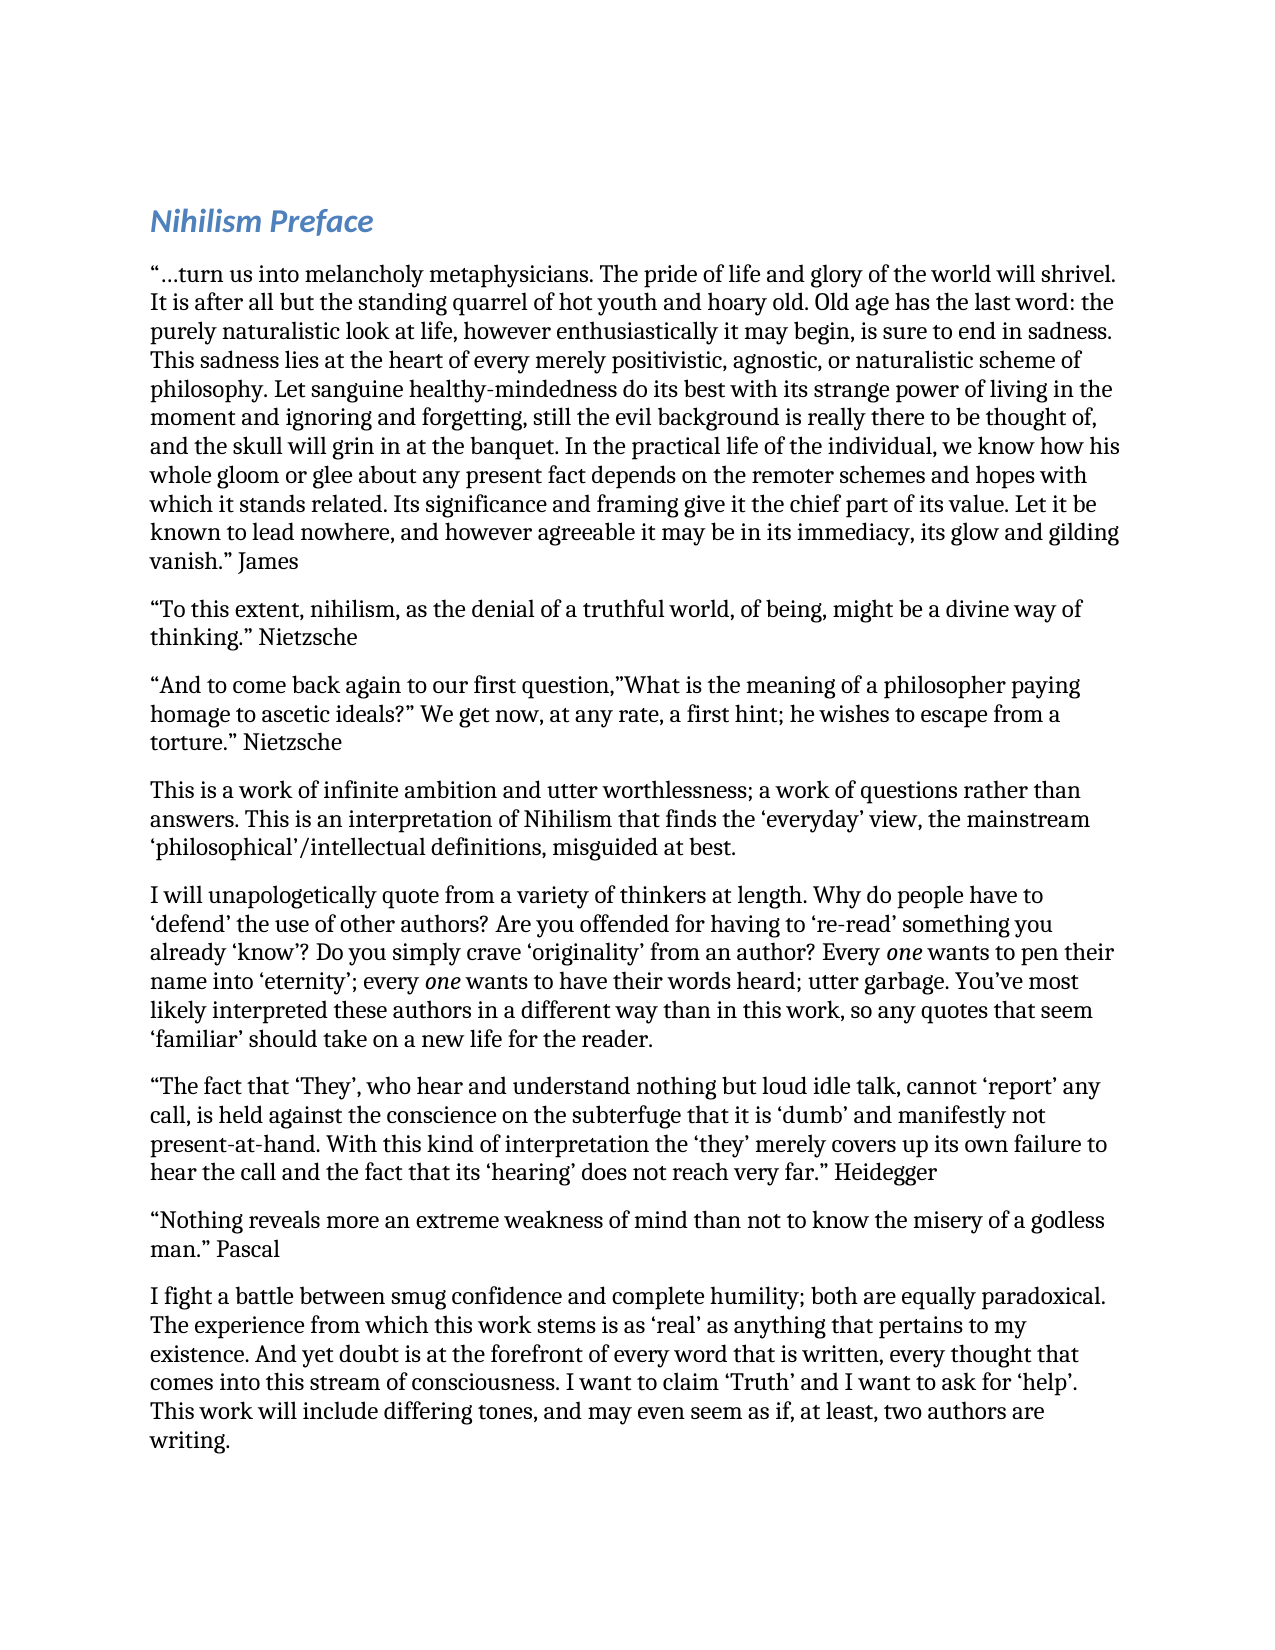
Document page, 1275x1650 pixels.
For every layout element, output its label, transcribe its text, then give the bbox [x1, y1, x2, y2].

text “…turn us into melancholy metaphysicians. The pride of life and glory of the world will shrivel. It is after all but the standing quarrel of hot youth and hoary old. Old age has the last word: the purely naturalistic look at life, however enthusiastically it may begin, is sure to end in sadness. This sadness lies at the heart of every merely positivistic, agnostic, or naturalistic scheme of philosophy. Let sanguine healthy-mindedness do its best with its strange power of living in the moment and ignoring and forgetting, still the evil background is really there to be thought of, and the skull will grin in at the banquet. In the practical life of the individual, we know how his whole gloom or glee about any present fact depends on the remoter schemes and hopes with which it stands related. Its significance and framing give it the chief part of its value. Let it be known to lead nowhere, and however agreeable it may be in its immediacy, its glow and gilding vanish.” James [150, 259, 1125, 576]
text “The fact that ‘They’, who hear and understand nothing but loud idle talk, cannot ‘report’ any call, is held against the conscience on the subterfuge that it is ‘dumb’ and manifestly not present-at-hand. With this kind of interpretation the ‘they’ merely covers up its own failure to hear the call and the fact that its ‘hearing’ does not reach very far.” Heidegger [150, 1072, 1125, 1187]
text This is a work of infinite ambition and utter worthlessness; a work of questions rather than answers. This is an interpretation of Nihilism that finds the ‘everyday’ view, the mainstream ‘philosophical’/intellectual definitions, misguided at best. [150, 776, 1125, 862]
text “Nothing reveals more an extreme weakness of mind than not to know the misery of a godless man.” Pascal [150, 1206, 1125, 1263]
text “To this extent, nihilism, as the denial of a truthful world, of being, might be a divine way of thinking.” Nietzsche [150, 594, 1125, 652]
subtitle Nihilism Preface [150, 200, 1125, 241]
text I will unapologetically quote from a variety of thinkers at length. Why do people have to ‘defend’ the use of other authors? Are you offended for having to ‘re-read’ something you already ‘know’? Do you simply crave ‘originality’ from an author? Every one wants to pen their name into ‘eternity’; every one wants to have their words heard; utter garbage. You’ve most likely interpreted these authors in a different way than in this work, so any quotes that seem ‘familiar’ should take on a new life for the reader. [150, 881, 1125, 1053]
text I fight a battle between smug confidence and complete humility; both are equally paradoxical. The experience from which this work stems is as ‘real’ as anything that pertains to my existence. And yet doubt is at the forefront of every word that is written, every thought that comes into this stream of consciousness. I want to claim ‘Truth’ and I want to ask for ‘help’. This work will include differing tones, and may even seem as if, at least, two authors are writing. [150, 1282, 1125, 1454]
text “And to come back again to our first question,”What is the meaning of a philosopher paying homage to ascetic ideals?” We get now, at any rate, a first hint; he wishes to escape from a torture.” Nietzsche [150, 671, 1125, 757]
